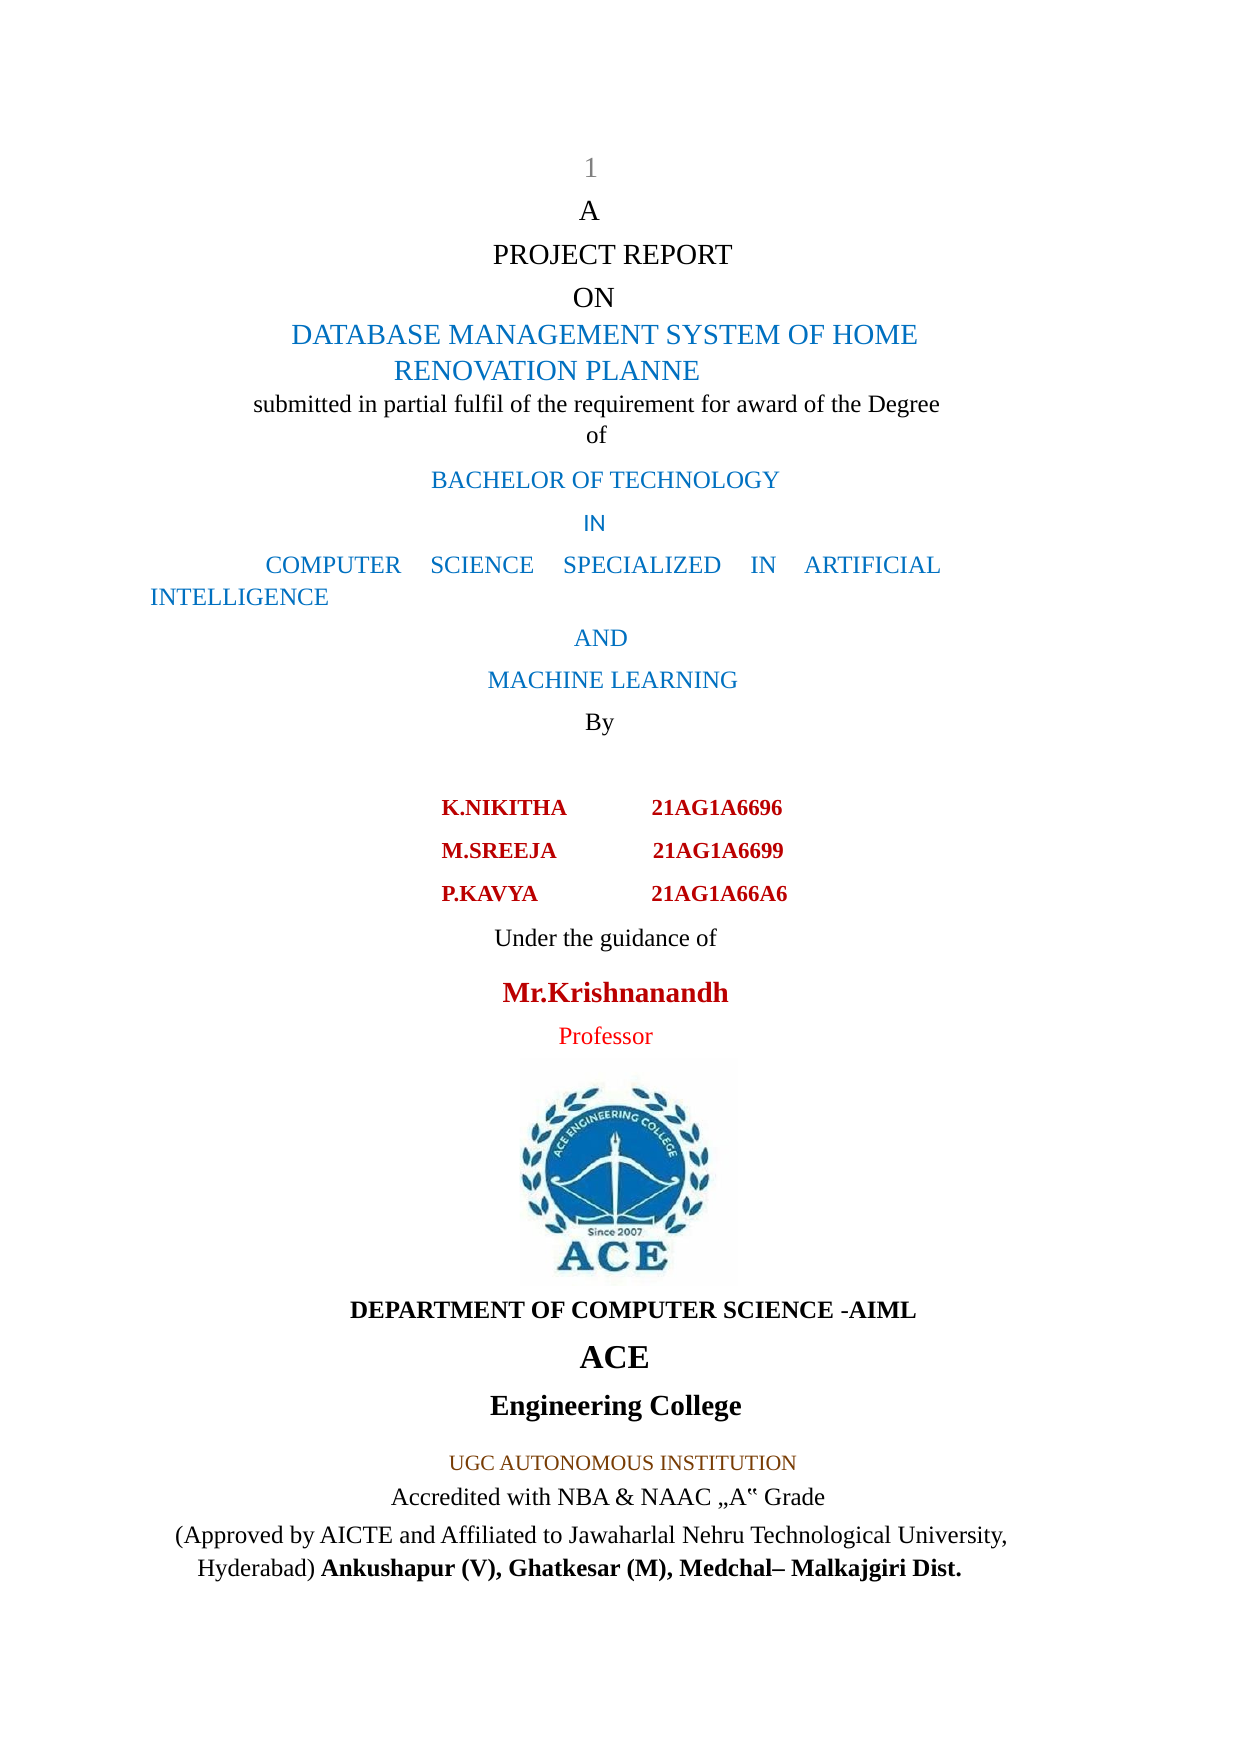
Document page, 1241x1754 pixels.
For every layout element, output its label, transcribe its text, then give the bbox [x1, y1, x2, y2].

text ON [150, 280, 943, 314]
text P.KAVYA 21AG1A66A6 [150, 880, 918, 906]
text ACE [310, 1337, 787, 1375]
text submitted in partial fulfil of the requirement for award of the Degree [150, 389, 943, 418]
text Engineering College [150, 1388, 943, 1422]
text MACHINE LEARNING [150, 665, 942, 694]
subtitle By [262, 707, 831, 736]
text COMPUTER SCIENCE SPECIALIZED IN ARTIFICIAL INTELLIGENCE [150, 551, 942, 610]
text K.NIKITHA 21AG1A6696 [150, 794, 905, 821]
text 1 [150, 150, 1090, 183]
text of [361, 421, 799, 449]
text IN [150, 507, 942, 537]
text (Approved by AICTE and Affiliated to Jawaharlal Nehru Technological University, Hyderabad) Ankushapur (V), Ghatkesar (M), Medchal– Malkajgiri Dist. [150, 1520, 1008, 1583]
subtitle Accredited with NBA & NAAC „A‟ Grade [262, 1482, 830, 1511]
text Under the guidance of [262, 923, 830, 951]
text BACHELOR OF TECHNOLOGY [150, 465, 942, 493]
text DEPARTMENT OF COMPUTER SCIENCE -AIML [150, 1295, 942, 1324]
picture [519, 1058, 739, 1286]
text M.SREEJA 21AG1A6699 [150, 837, 916, 863]
text UGC AUTONOMOUS INSTITUTION [150, 1449, 943, 1475]
text PROJECT REPORT [150, 237, 1090, 270]
text Professor [150, 1021, 942, 1050]
subtitle Mr.Krishnanandh [150, 975, 943, 1009]
text A [150, 193, 1090, 227]
text DATABASE MANAGEMENT SYSTEM OF HOME RENOVATION PLANNE [150, 317, 943, 387]
text AND [150, 623, 942, 652]
